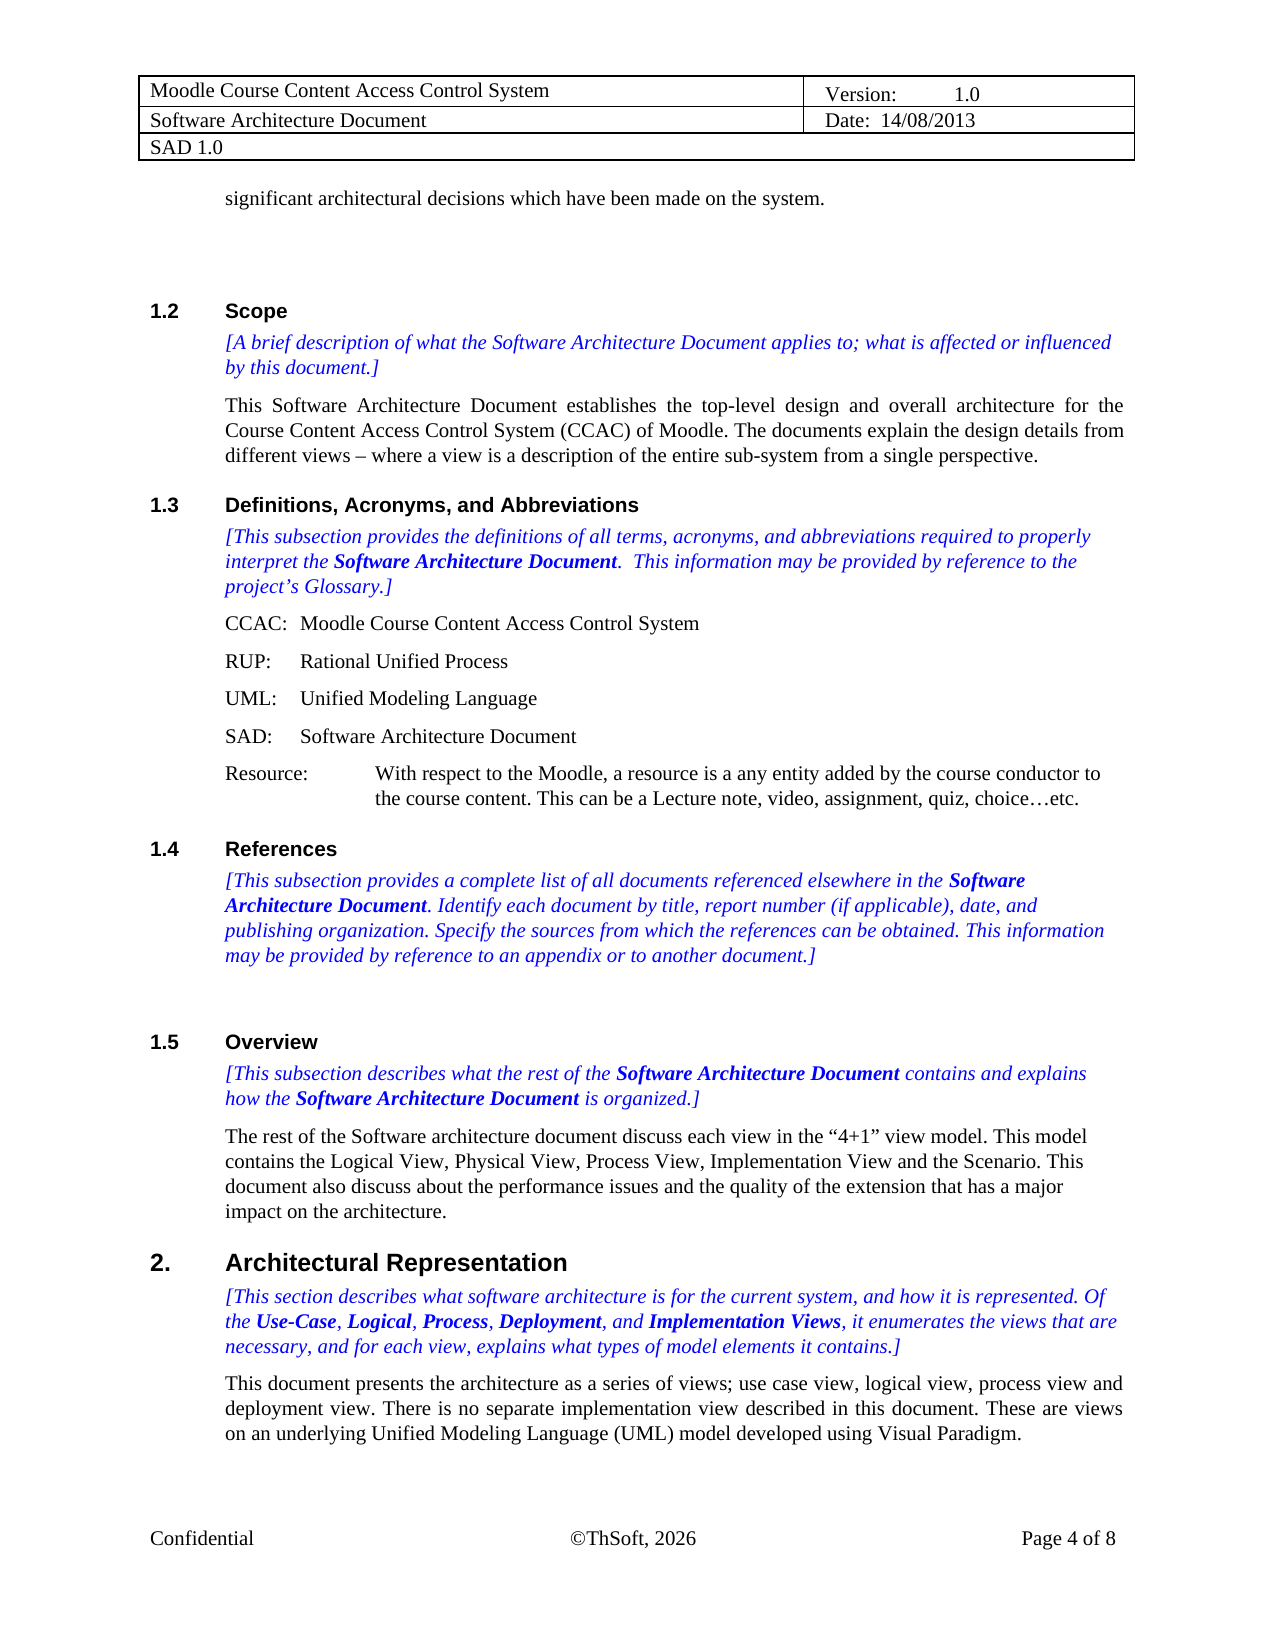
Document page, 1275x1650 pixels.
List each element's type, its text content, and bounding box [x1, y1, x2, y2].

text CCAC: Moodle Course Content Access Control System [225, 610, 1125, 635]
text [This subsection describes what the rest of the Software Architecture Document contains and explains how the Software Architecture Document is organized.] [225, 1060, 1125, 1110]
text [A brief description of what the Software Architecture Document applies to; what is affected or influenced by this document.] [225, 329, 1125, 379]
text [This section describes what software architecture is for the current system, and how it is represented. Of the Use-Case, Logical, Process, Deployment, and Implementation Views, it enumerates the views that are necessary, and for each view, explains what types of model elements it contains.] [225, 1283, 1125, 1358]
text This document presents the architecture as a series of views; use case view, logical view, process view and deployment view. There is no separate implementation view described in this document. These are views on an underlying Unified Modeling Language (UML) model developed using Visual Paradigm. [225, 1370, 1125, 1445]
text [This subsection provides a complete list of all documents referenced elsewhere in the Software Architecture Document. Identify each document by title, report number (if applicable), date, and publishing organization. Specify the sources from which the references can be obtained. This information may be provided by reference to an appendix or to another document.] [225, 867, 1125, 967]
text Resource: With respect to the Moodle, a resource is a any entity added by the course conductor to the course content. This can be a Lecture note, video, assignment, quiz, choice…etc. [225, 760, 1125, 810]
text The rest of the Software architecture document discuss each view in the “4+1” view model. This model contains the Logical View, Physical View, Process View, Implementation View and the Scenario. This document also discuss about the performance issues and the quality of the extension that has a major impact on the architecture. [225, 1123, 1125, 1223]
text SAD: Software Architecture Document [225, 723, 1125, 748]
text This Software Architecture Document establishes the top-level design and overall architecture for the Course Content Access Control System (CCAC) of Moodle. The documents explain the design details from different views – where a view is a description of the entire sub-system from a single perspective. [225, 392, 1125, 467]
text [225, 185, 1125, 210]
subtitle Definitions, Acronyms, and Abbreviations [150, 492, 1125, 517]
subtitle Overview [150, 1029, 1125, 1054]
text UML: Unified Modeling Language [225, 685, 1125, 710]
text RUP: Rational Unified Process [225, 648, 1125, 673]
text [This subsection provides the definitions of all terms, acronyms, and abbreviations required to properly interpret the Software Architecture Document. This information may be provided by reference to the project’s Glossary.] [225, 523, 1125, 598]
subtitle Architectural Representation [150, 1248, 1125, 1277]
subtitle References [150, 835, 1125, 860]
subtitle Scope [150, 298, 1125, 323]
